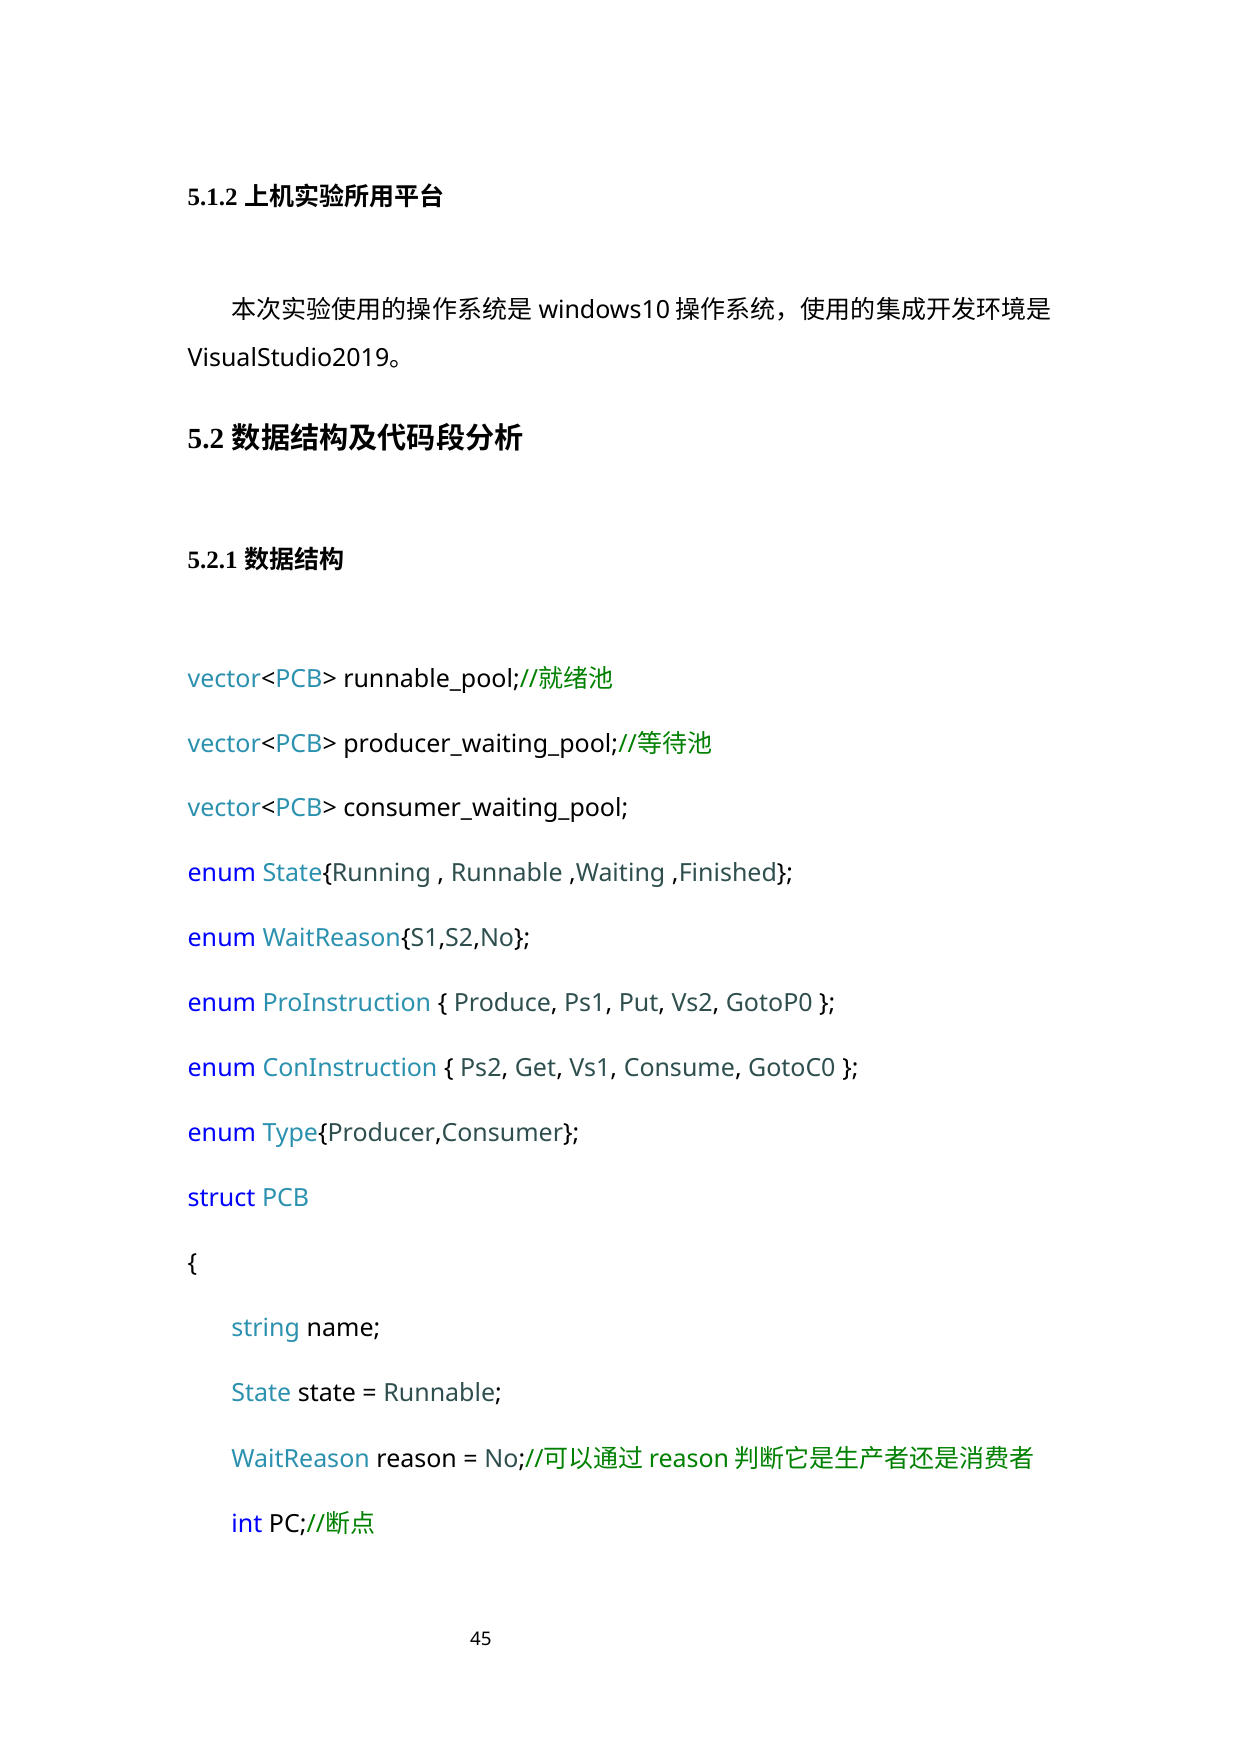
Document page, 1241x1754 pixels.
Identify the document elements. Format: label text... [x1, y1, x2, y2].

text int PC;//断点 [187, 1489, 1053, 1554]
subtitle 5.1.2 上机实验所用平台 [187, 162, 1053, 227]
text enum ProInstruction { Produce, Ps1, Put, Vs2, GotoP0 }; [187, 969, 1053, 1034]
text enum ConInstruction { Ps2, Get, Vs1, Consume, GotoC0 }; [187, 1034, 1053, 1099]
text vector<PCB> producer_waiting_pool;//等待池 [187, 709, 1053, 774]
text vector<PCB> runnable_pool;//就绪池 [187, 644, 1053, 709]
subtitle 5.2.1 数据结构 [187, 526, 1053, 591]
text string name; [187, 1294, 1053, 1359]
text { [187, 1229, 1053, 1294]
text 本次实验使用的操作系统是windows10操作系统，使用的集成开发环境是VisualStudio2019。 [187, 280, 1053, 376]
text enum Type{Producer,Consumer}; [187, 1099, 1053, 1164]
text State state = Runnable; [187, 1359, 1053, 1424]
subtitle 5.2 数据结构及代码段分析 [187, 403, 1053, 468]
text enum State{Running , Runnable ,Waiting ,Finished}; [187, 839, 1053, 904]
text WaitReason reason = No;//可以通过reason判断它是生产者还是消费者 [187, 1424, 1053, 1489]
text struct PCB [187, 1164, 1053, 1229]
text enum WaitReason{S1,S2,No}; [187, 904, 1053, 969]
text vector<PCB> consumer_waiting_pool; [187, 774, 1053, 839]
